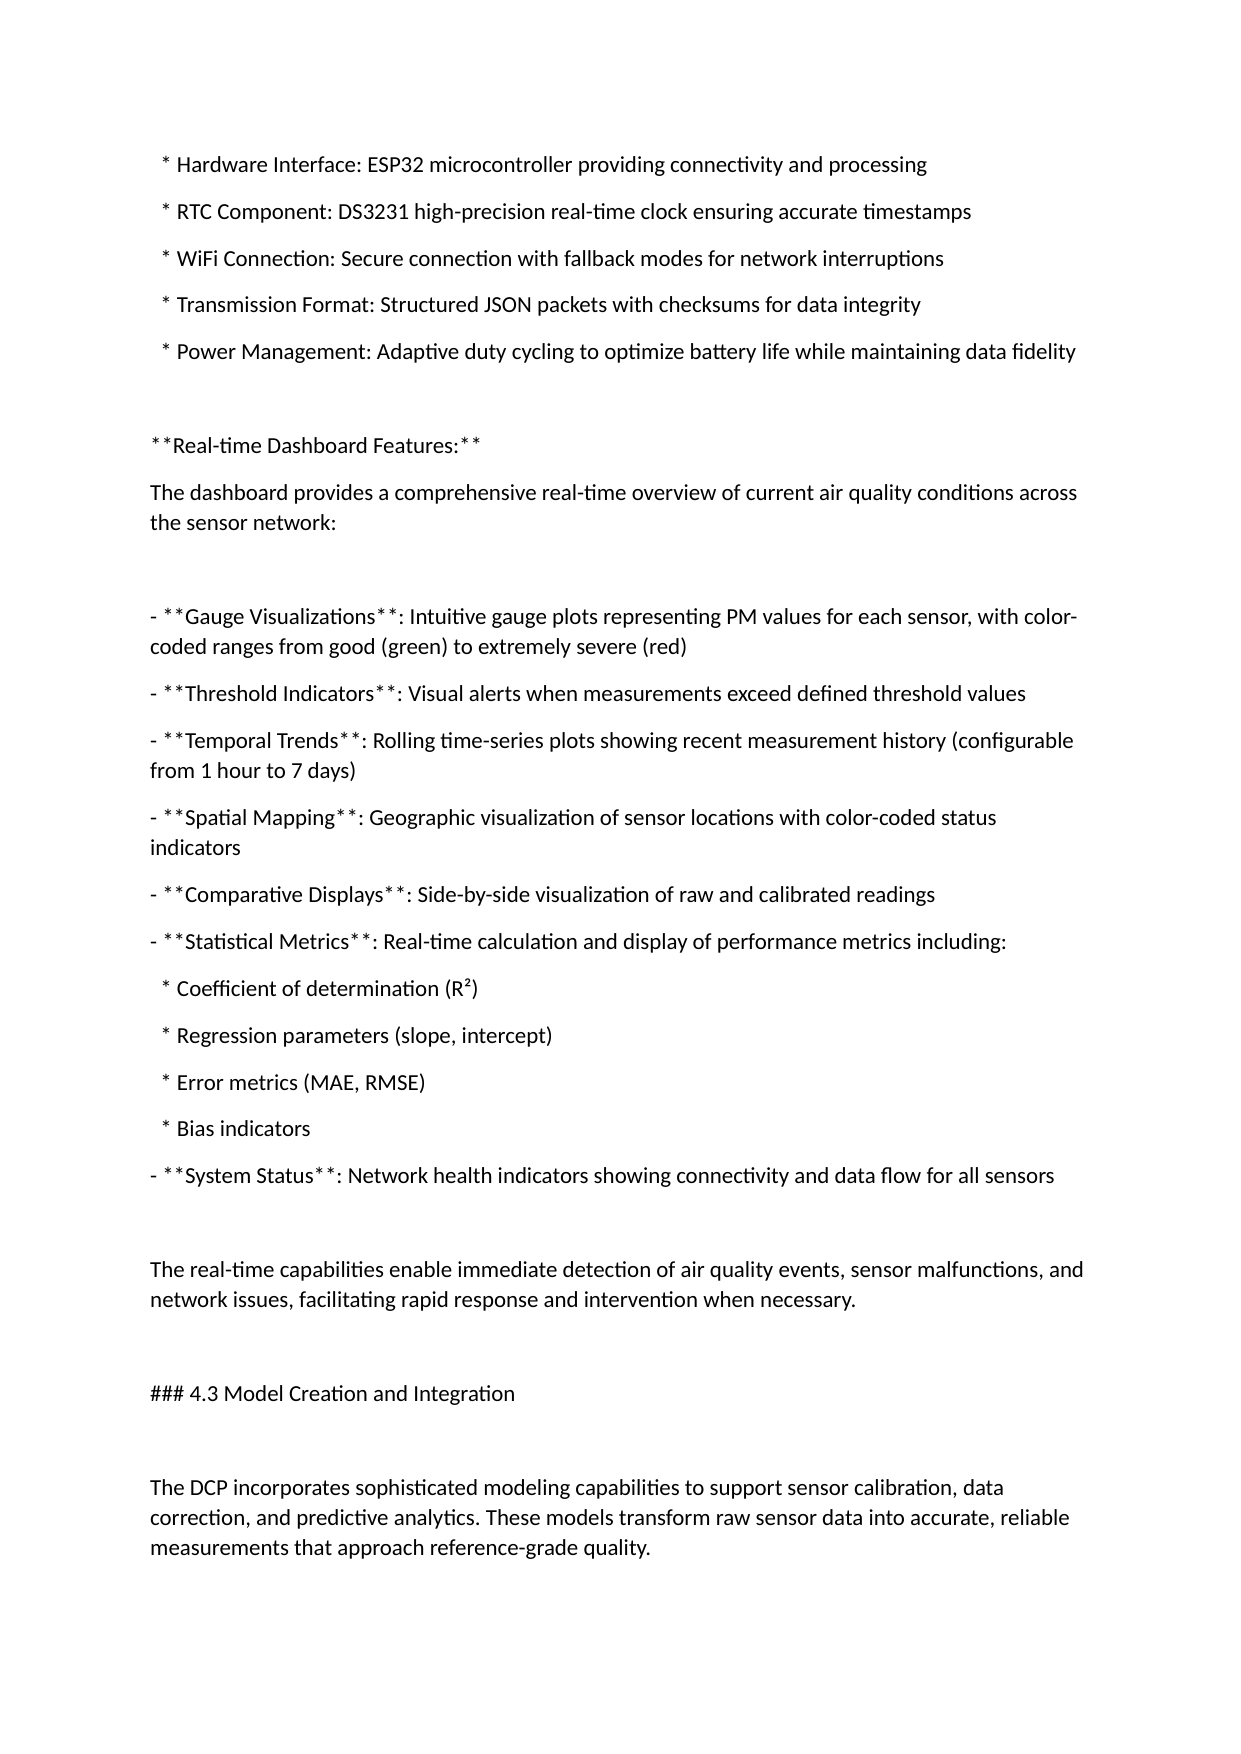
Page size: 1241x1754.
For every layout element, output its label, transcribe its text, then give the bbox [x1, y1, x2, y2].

text * RTC Component: DS3231 high-precision real-time clock ensuring accurate timestamps [150, 197, 1090, 225]
text - **Comparative Displays**: Side-by-side visualization of raw and calibrated readings [150, 880, 1090, 908]
text The dashboard provides a comprehensive real-time overview of current air quality conditions across the sensor network: [150, 478, 1090, 536]
text * Regression parameters (slope, intercept) [150, 1021, 1090, 1049]
text * Coefficient of determination (R²) [150, 974, 1090, 1002]
text **Real-time Dashboard Features:** [150, 431, 1090, 459]
text - **Spatial Mapping**: Geographic visualization of sensor locations with color-coded status indicators [150, 803, 1090, 861]
text - **System Status**: Network health indicators showing connectivity and data flow for all sensors [150, 1161, 1090, 1189]
text * Power Management: Adaptive duty cycling to optimize battery life while maintaining data fidelity [150, 337, 1090, 366]
text The DCP incorporates sophisticated modeling capabilities to support sensor calibration, data correction, and predictive analytics. These models transform raw sensor data into accurate, reliable measurements that approach reference-grade quality. [150, 1473, 1090, 1561]
text * Error metrics (MAE, RMSE) [150, 1068, 1090, 1096]
text The real-time capabilities enable immediate detection of air quality events, sensor malfunctions, and network issues, facilitating rapid response and intervention when necessary. [150, 1255, 1090, 1313]
text * WiFi Connection: Secure connection with fallback modes for network interruptions [150, 244, 1090, 272]
text - **Threshold Indicators**: Visual alerts when measurements exceed defined threshold values [150, 679, 1090, 707]
text * Hardware Interface: ESP32 microcontroller providing connectivity and processing [150, 150, 1090, 178]
text - **Gauge Visualizations**: Intuitive gauge plots representing PM values for each sensor, with color-coded ranges from good (green) to extremely severe (red) [150, 602, 1090, 660]
text * Bias indicators [150, 1114, 1090, 1143]
text ### 4.3 Model Creation and Integration [150, 1379, 1090, 1407]
text - **Temporal Trends**: Rolling time-series plots showing recent measurement history (configurable from 1 hour to 7 days) [150, 726, 1090, 784]
text * Transmission Format: Structured JSON packets with checksums for data integrity [150, 291, 1090, 319]
text - **Statistical Metrics**: Real-time calculation and display of performance metrics including: [150, 927, 1090, 955]
